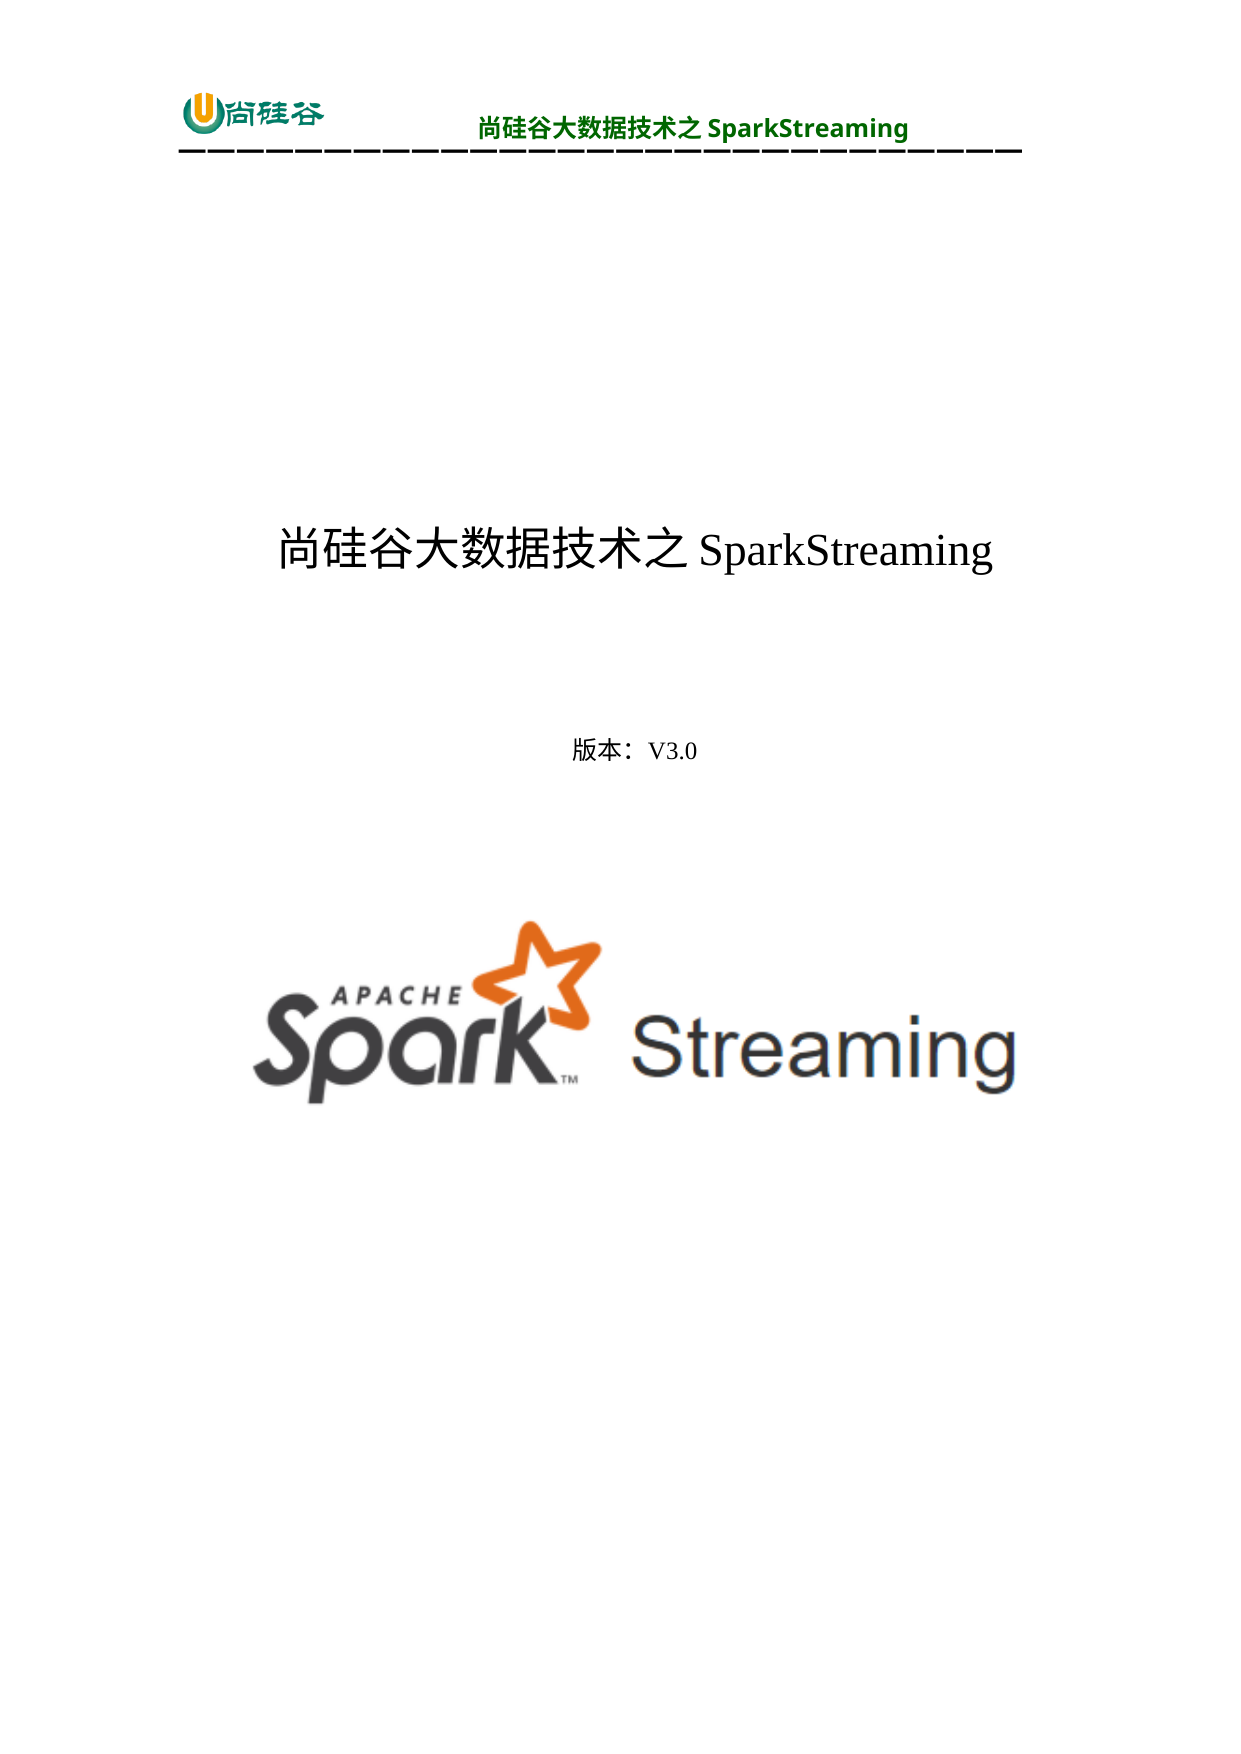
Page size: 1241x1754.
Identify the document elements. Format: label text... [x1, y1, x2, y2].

picture [235, 918, 1035, 1115]
text 尚硅谷大数据技术之SparkStreaming [177, 511, 1092, 579]
picture [177, 88, 328, 138]
text 版本：V3.0 [177, 715, 1092, 783]
